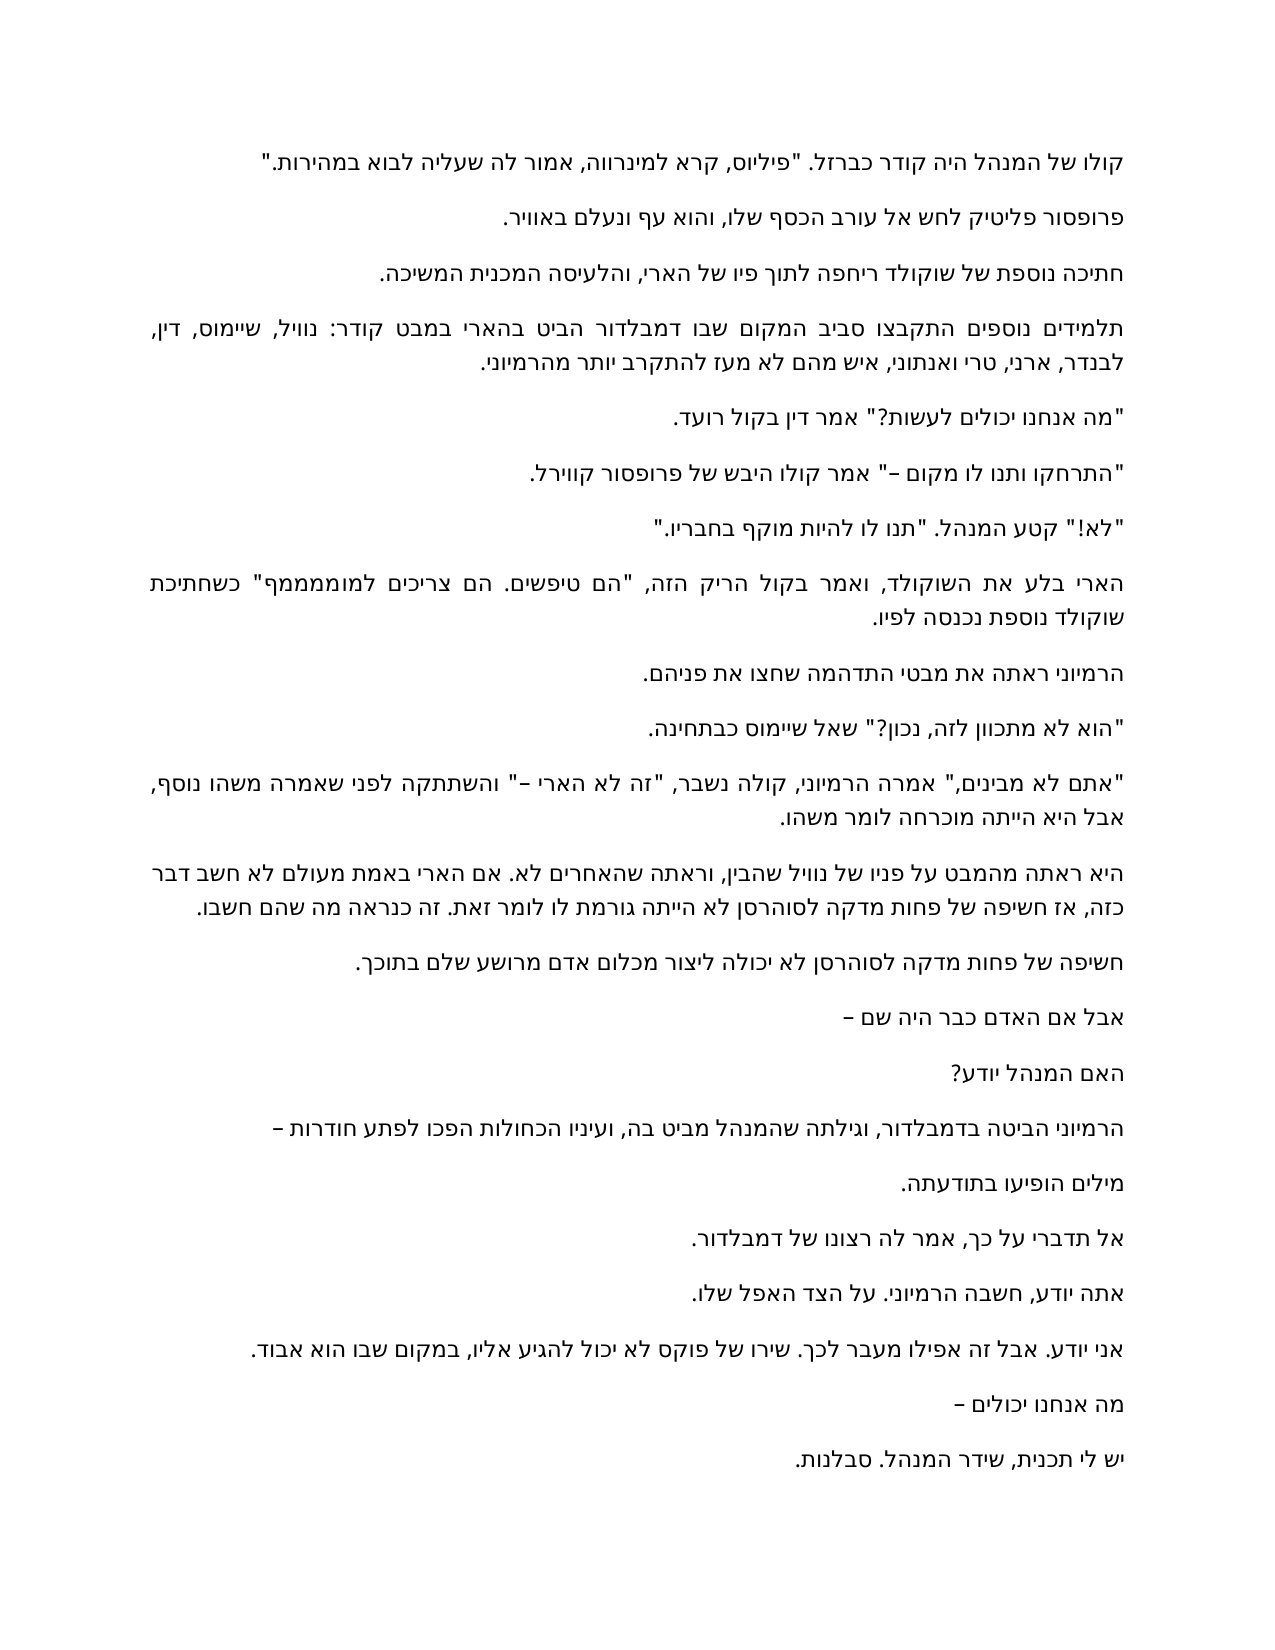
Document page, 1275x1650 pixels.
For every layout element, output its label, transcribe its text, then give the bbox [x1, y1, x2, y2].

text קולו של המנהל היה קודר כברזל. "פיליוס, קרא למינרווה, אמור לה שעליה לבוא במהירות." [150, 150, 1125, 180]
text האם המנהל יודע? [150, 1060, 1125, 1090]
text הרמיוני הביטה בדמבלדור, וגילתה שהמנהל מביט בה, ועיניו הכחולות הפכו לפתע חודרות – [150, 1116, 1125, 1146]
text יש לי תכנית, שידר המנהל. סבלנות. [150, 1447, 1125, 1477]
text פרופסור פליטיק לחש אל עורב הכסף שלו, והוא עף ונעלם באוויר. [150, 205, 1125, 235]
text "הוא לא מתכוון לזה, נכון?" שאל שיימוס כבתחינה. [150, 716, 1125, 746]
text מילים הופיעו בתודעתה. [150, 1171, 1125, 1201]
text אל תדברי על כך, אמר לה רצונו של דמבלדור. [150, 1226, 1125, 1256]
text "מה אנחנו יכולים לעשות?" אמר דין בקול רועד. [150, 405, 1125, 435]
text "לא!" קטע המנהל. "תנו לו להיות מוקף בחבריו." [150, 516, 1125, 546]
text הארי בלע את השוקולד, ואמר בקול הריק הזה, "הם טיפשים. הם צריכים למוממממף" כשחתיכת שוקולד נוספת נכנסה לפיו. [150, 571, 1125, 635]
text חשיפה של פחות מדקה לסוהרסן לא יכולה ליצור מכלום אדם מרושע שלם בתוכך. [150, 950, 1125, 980]
text אני יודע. אבל זה אפילו מעבר לכך. שירו של פוקס לא יכול להגיע אליו, במקום שבו הוא אבוד. [150, 1336, 1125, 1366]
text מה אנחנו יכולים – [150, 1392, 1125, 1422]
text היא ראתה מהמבט על פניו של נוויל שהבין, וראתה שהאחרים לא. אם הארי באמת מעולם לא חשב דבר כזה, אז חשיפה של פחות מדקה לסוהרסן לא הייתה גורמת לו לומר זאת. זה כנראה מה שהם חשבו. [150, 860, 1125, 925]
text אתה יודע, חשבה הרמיוני. על הצד האפל שלו. [150, 1281, 1125, 1311]
text אבל אם האדם כבר היה שם – [150, 1005, 1125, 1035]
text "התרחקו ותנו לו מקום –" אמר קולו היבש של פרופסור קווירל. [150, 460, 1125, 490]
text "אתם לא מבינים," אמרה הרמיוני, קולה נשבר, "זה לא הארי –" והשתתקה לפני שאמרה משהו נוסף, אבל היא הייתה מוכרחה לומר משהו. [150, 771, 1125, 835]
text חתיכה נוספת של שוקולד ריחפה לתוך פיו של הארי, והלעיסה המכנית המשיכה. [150, 260, 1125, 290]
text תלמידים נוספים התקבצו סביב המקום שבו דמבלדור הביט בהארי במבט קודר: נוויל, שיימוס, דין, לבנדר, ארני, טרי ואנתוני, איש מהם לא מעז להתקרב יותר מהרמיוני. [150, 316, 1125, 380]
text הרמיוני ראתה את מבטי התדהמה שחצו את פניהם. [150, 660, 1125, 690]
